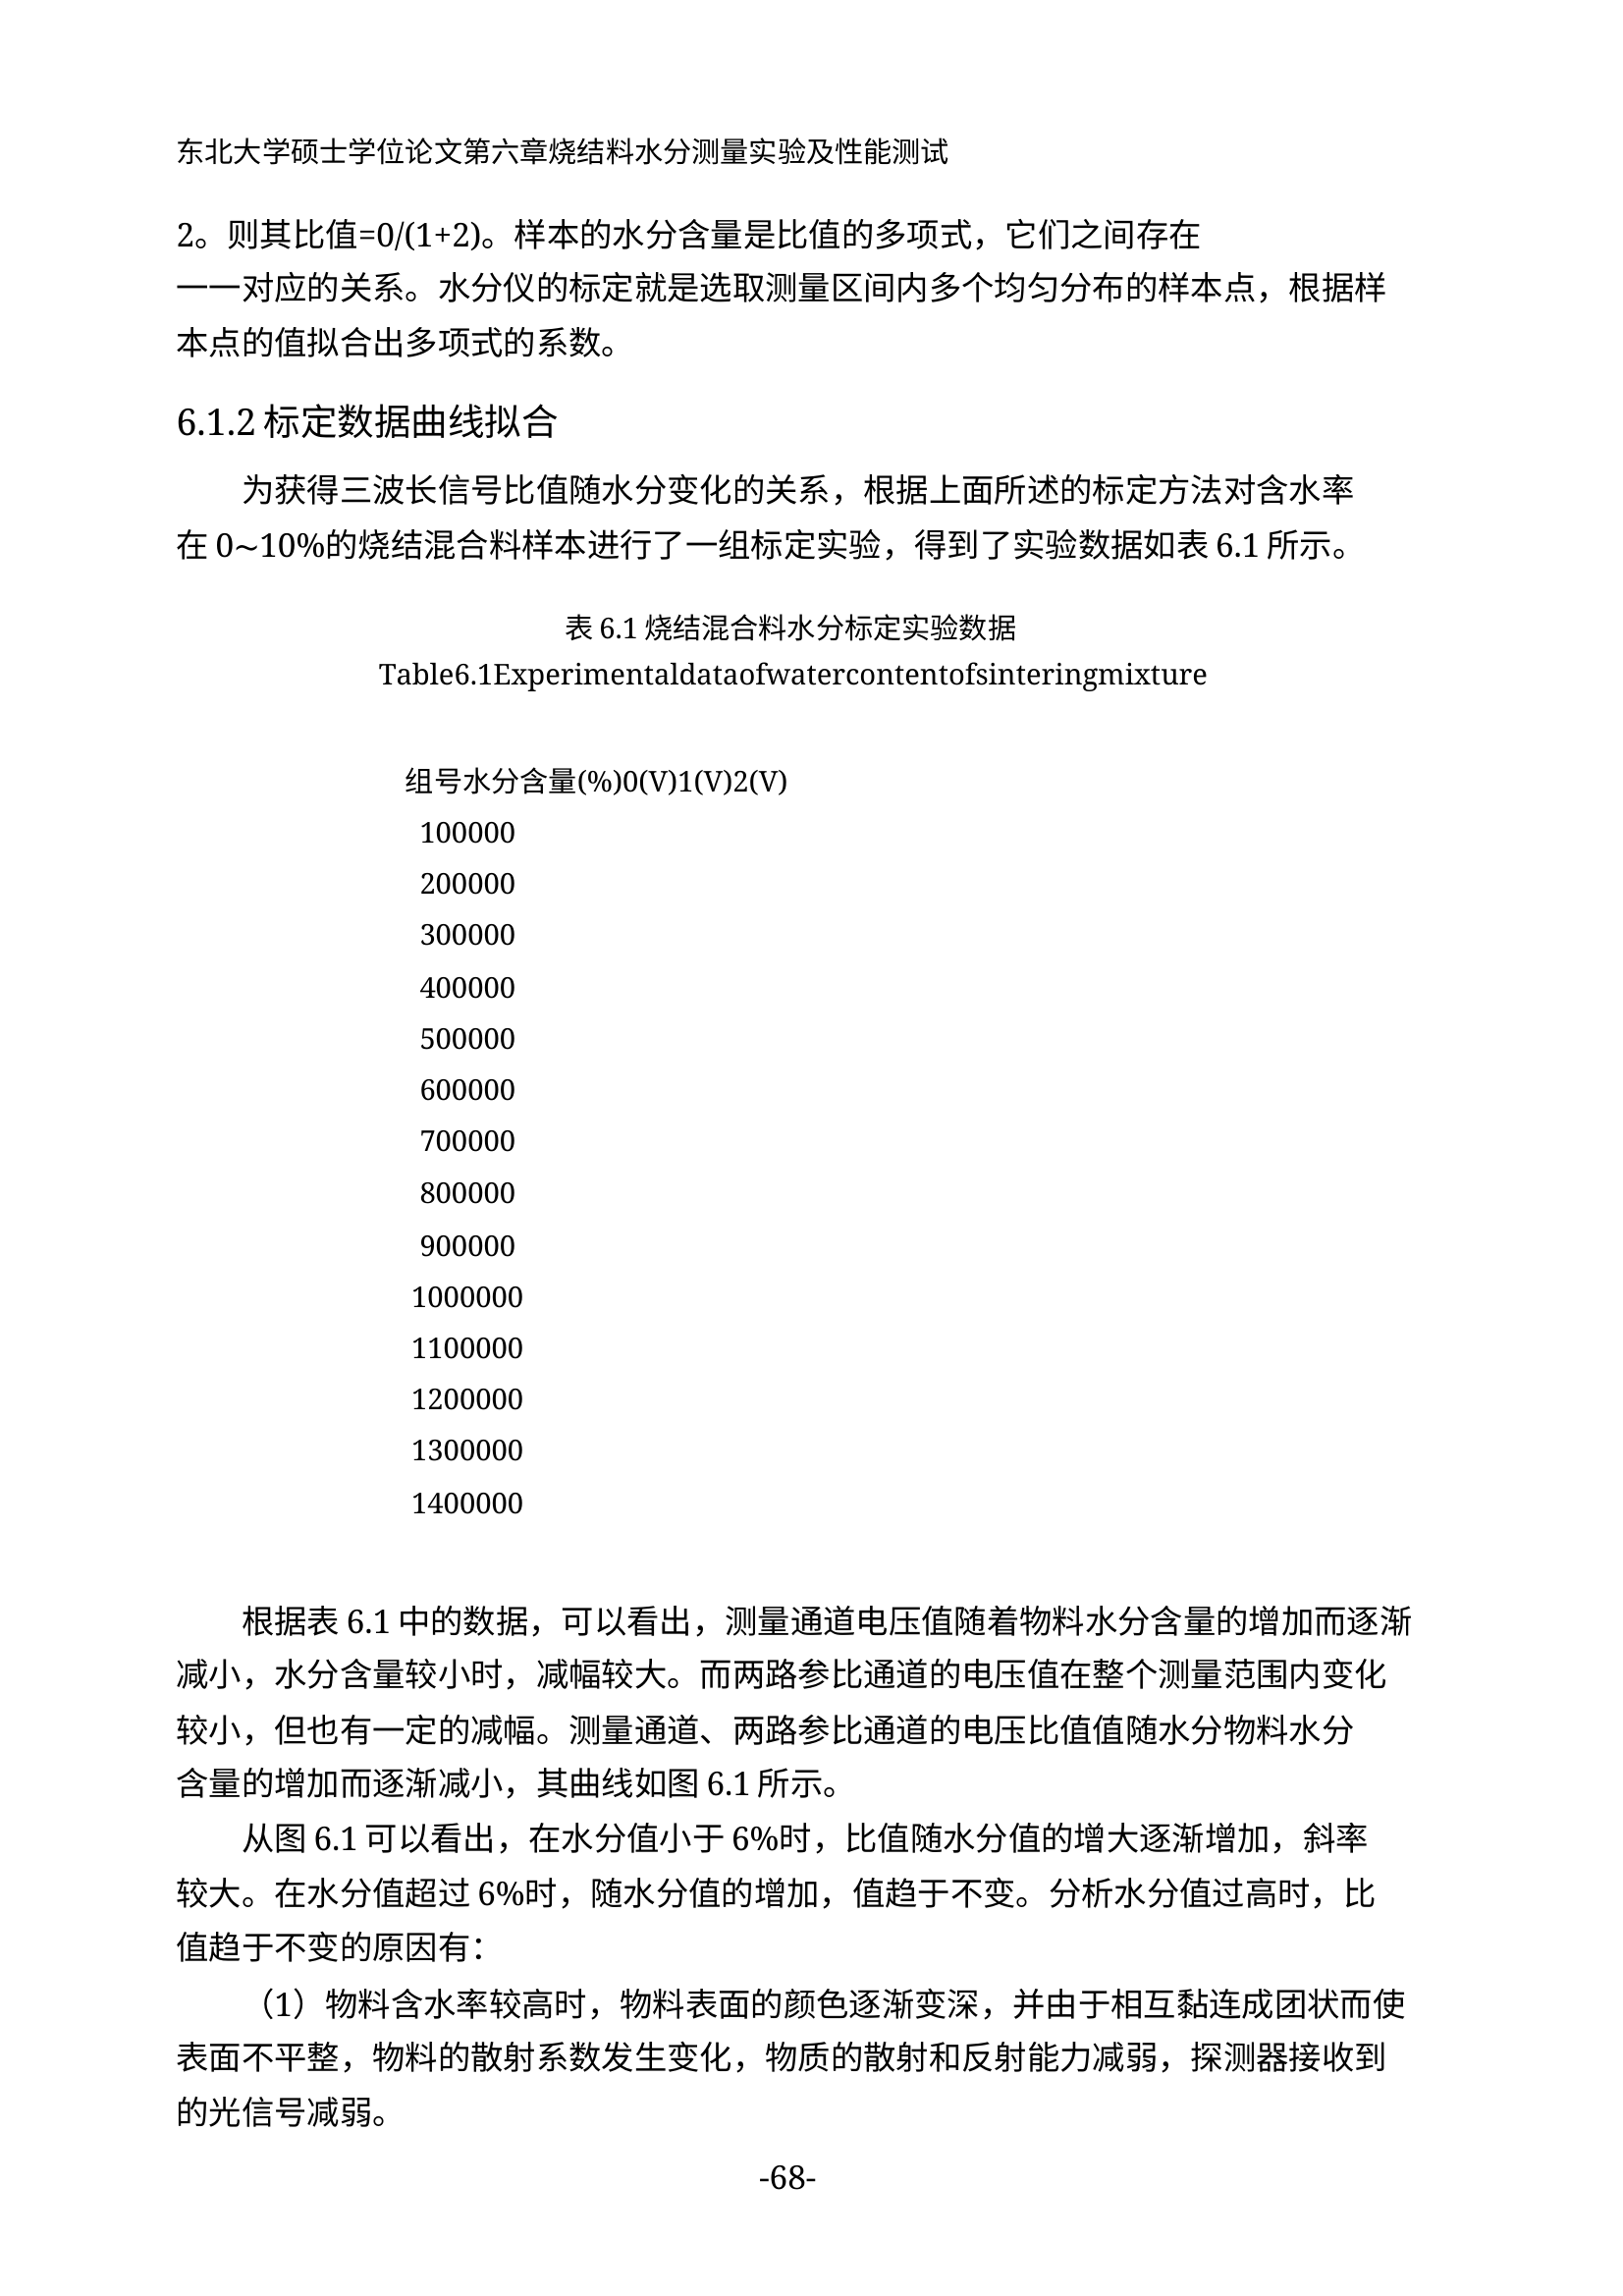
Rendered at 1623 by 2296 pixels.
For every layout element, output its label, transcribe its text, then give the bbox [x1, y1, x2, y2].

text 200000 [419, 863, 1184, 902]
text 1300000 [411, 1430, 1182, 1469]
text 800000 [419, 1173, 1184, 1211]
text 一一对应的关系。水分仪的标定就是选取测量区间内多个均匀分布的样本点，根据样 [176, 262, 1499, 309]
text 700000 [419, 1121, 1184, 1160]
text 的光信号减弱。 [176, 2087, 493, 2134]
text （1）物料含水率较高时，物料表面的颜色逐渐变深，并由于相互黏连成团状而使 [242, 1979, 1499, 2026]
text 减小，水分含量较小时，减幅较大。而两路参比通道的电压值在整个测量范围内变化 [176, 1649, 1499, 1696]
text Table6.1Experimentaldataofwatercontentofsinteringmixture [379, 655, 1312, 693]
text 1100000 [411, 1328, 1182, 1367]
text 含量的增加而逐渐减小，其曲线如图6.1所示。 [176, 1758, 941, 1805]
text 600000 [419, 1070, 1184, 1109]
text 组号水分含量(%)0(V)1(V)2(V) [406, 759, 1227, 800]
text 6.1.2标定数据曲线拟合 [176, 393, 685, 446]
text -68- [759, 2155, 927, 2199]
text 为获得三波长信号比值随水分变化的关系，根据上面所述的标定方法对含水率 [242, 465, 1499, 512]
text 表面不平整，物料的散射系数发生变化，物质的散射和反射能力减弱，探测器接收到 [176, 2032, 1499, 2079]
text 1000000 [411, 1277, 1182, 1316]
text 根据表6.1中的数据，可以看出，测量通道电压值随着物料水分含量的增加而逐渐 [242, 1596, 1499, 1643]
text 较大。在水分值超过6%时，随水分值的增加，值趋于不变。分析水分值过高时，比 [176, 1868, 1499, 1916]
text 表6.1烧结混合料水分标定实验数据 [565, 606, 1105, 647]
text 东北大学硕士学位论文第六章烧结料水分测量实验及性能测试 [176, 129, 1491, 171]
text 1400000 [411, 1484, 1182, 1522]
text 900000 [419, 1226, 1184, 1265]
text 从图6.1可以看出，在水分值小于6%时，比值随水分值的增大逐渐增加，斜率 [242, 1813, 1499, 1860]
text 本点的值拟合出多项式的系数。 [176, 317, 761, 364]
text 100000 [419, 812, 1184, 851]
text 在0∼10%的烧结混合料样本进行了一组标定实验，得到了实验数据如表6.1所示。 [176, 519, 1450, 568]
text 300000 [419, 914, 1184, 954]
text 500000 [419, 1019, 1184, 1058]
text 值趋于不变的原因有： [176, 1921, 630, 1968]
text 400000 [419, 968, 1184, 1007]
text 2。则其比值=0/(1+2)。样本的水分含量是比值的多项式，它们之间存在 [176, 209, 1499, 256]
text 较小，但也有一定的减幅。测量通道、两路参比通道的电压比值值随水分物料水分 [176, 1705, 1499, 1752]
text 1200000 [411, 1379, 1182, 1418]
